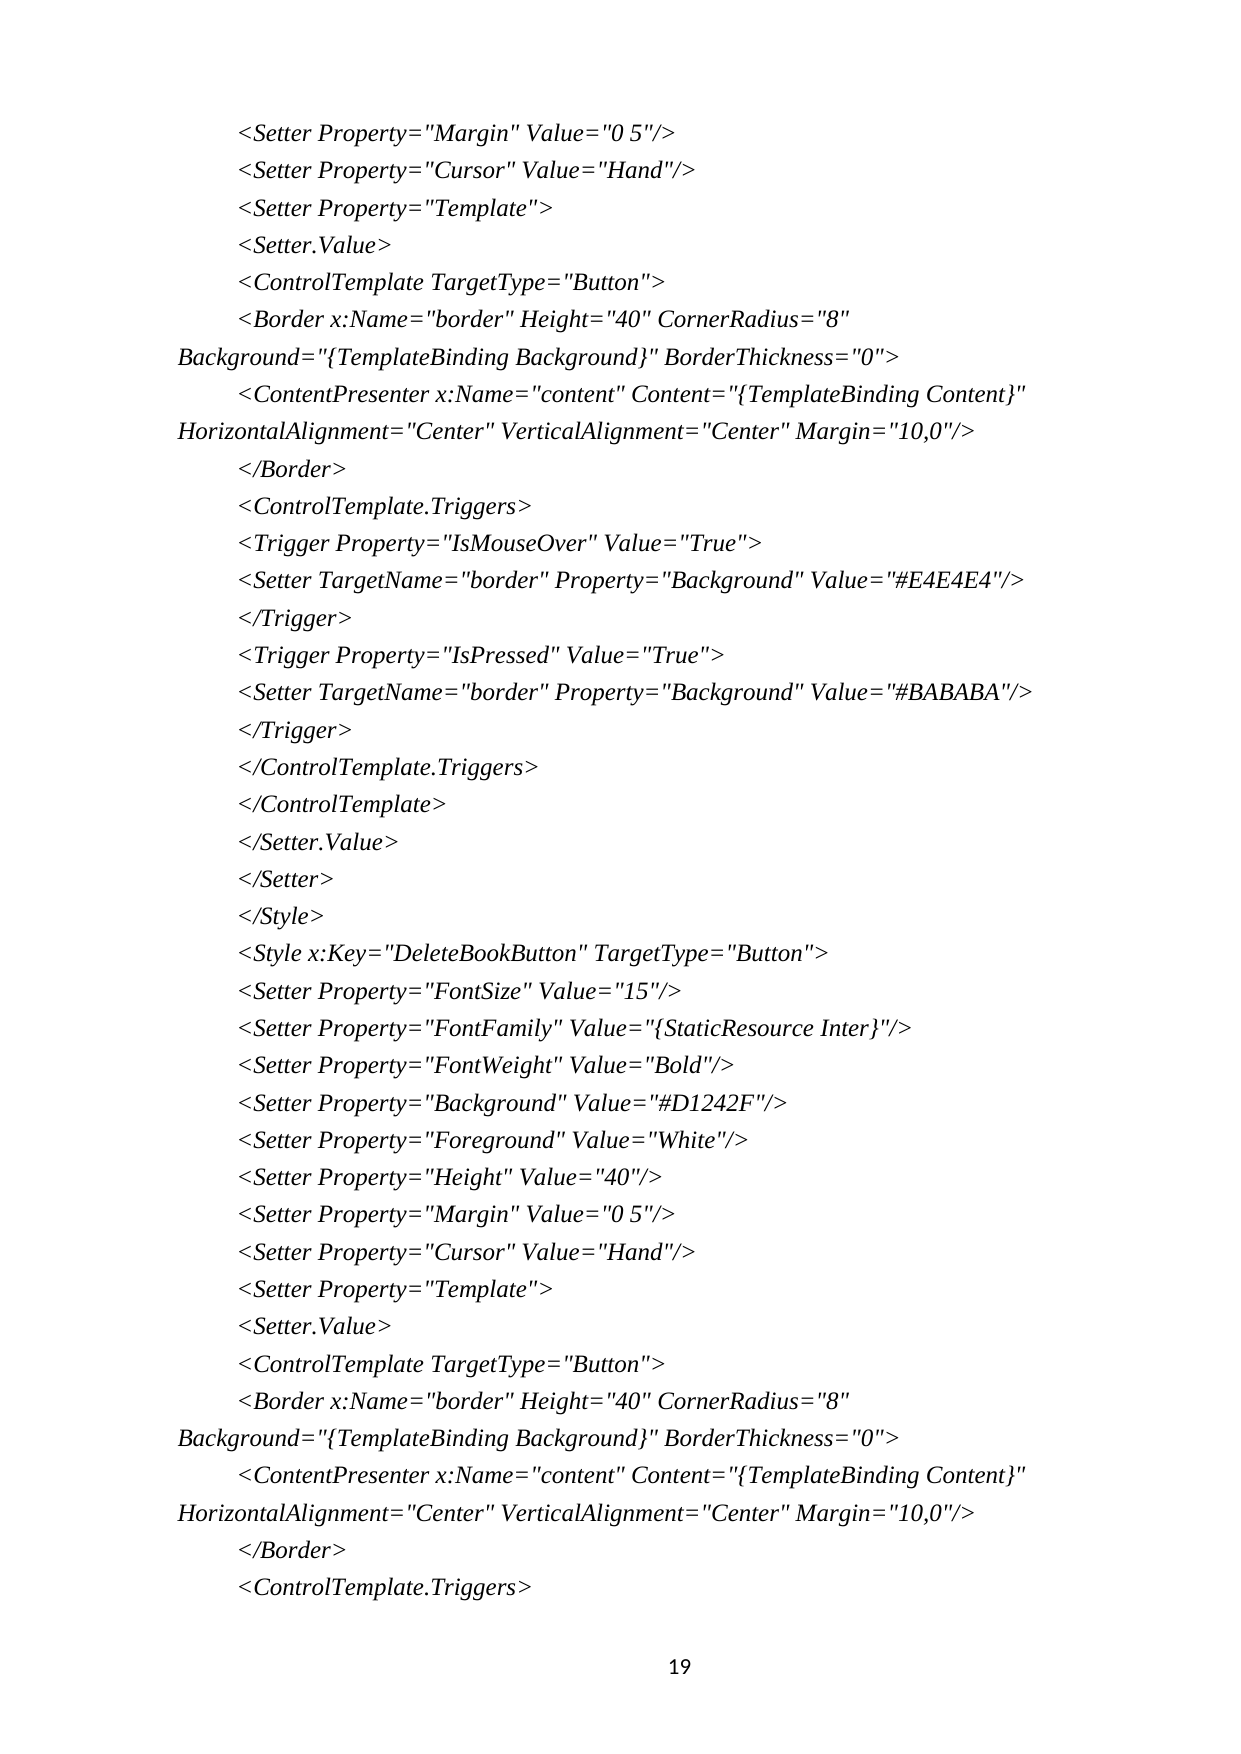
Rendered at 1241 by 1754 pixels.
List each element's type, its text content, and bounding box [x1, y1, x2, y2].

text <Setter.Value> [177, 230, 1181, 259]
text <Trigger Property="IsMouseOver" Value="True"> [177, 528, 1181, 557]
text </Setter.Value> [177, 827, 1181, 855]
text <Setter Property="FontFamily" Value="{StaticResource Inter}"/> [177, 1013, 1181, 1042]
text <ControlTemplate.Triggers> [177, 1572, 1181, 1601]
text <Setter Property="Height" Value="40"/> [177, 1162, 1181, 1191]
text <Setter Property="Template"> [177, 193, 1181, 221]
text <Setter.Value> [177, 1311, 1181, 1340]
text <Setter Property="Cursor" Value="Hand"/> [177, 155, 1181, 184]
text <Style x:Key="DeleteBookButton" TargetType="Button"> [177, 938, 1181, 967]
text <Setter Property="Cursor" Value="Hand"/> [177, 1237, 1181, 1266]
text <Setter Property="FontSize" Value="15"/> [177, 976, 1181, 1004]
text </Trigger> [177, 603, 1181, 632]
text <Setter Property="Background" Value="#D1242F"/> [177, 1088, 1181, 1116]
text <ControlTemplate TargetType="Button"> [177, 267, 1181, 296]
text <Border x:Name="border" Height="40" CornerRadius="8" Background="{TemplateBinding Background}" BorderThickness="0"> [177, 304, 1181, 371]
text <Setter Property="Margin" Value="0 5"/> [177, 1199, 1181, 1228]
text <Trigger Property="IsPressed" Value="True"> [177, 640, 1181, 669]
text </Border> [177, 1535, 1181, 1564]
text <Setter Property="Foreground" Value="White"/> [177, 1125, 1181, 1154]
text <ControlTemplate TargetType="Button"> [177, 1349, 1181, 1377]
text </Style> [177, 901, 1181, 930]
text </Trigger> [177, 715, 1181, 743]
text <ControlTemplate.Triggers> [177, 491, 1181, 520]
text <Setter TargetName="border" Property="Background" Value="#E4E4E4"/> [177, 566, 1181, 594]
text <Setter Property="FontWeight" Value="Bold"/> [177, 1050, 1181, 1079]
text </Border> [177, 454, 1181, 482]
text </ControlTemplate.Triggers> [177, 752, 1181, 781]
text <ContentPresenter x:Name="content" Content="{TemplateBinding Content}" HorizontalAlignment="Center" VerticalAlignment="Center" Margin="10,0"/> [177, 379, 1181, 445]
text </Setter> [177, 864, 1181, 893]
text <Setter TargetName="border" Property="Background" Value="#BABABA"/> [177, 677, 1181, 706]
text <Border x:Name="border" Height="40" CornerRadius="8" Background="{TemplateBinding Background}" BorderThickness="0"> [177, 1386, 1181, 1452]
text </ControlTemplate> [177, 789, 1181, 818]
text <ContentPresenter x:Name="content" Content="{TemplateBinding Content}" HorizontalAlignment="Center" VerticalAlignment="Center" Margin="10,0"/> [177, 1461, 1181, 1527]
text <Setter Property="Margin" Value="0 5"/> [177, 118, 1181, 147]
text <Setter Property="Template"> [177, 1274, 1181, 1303]
